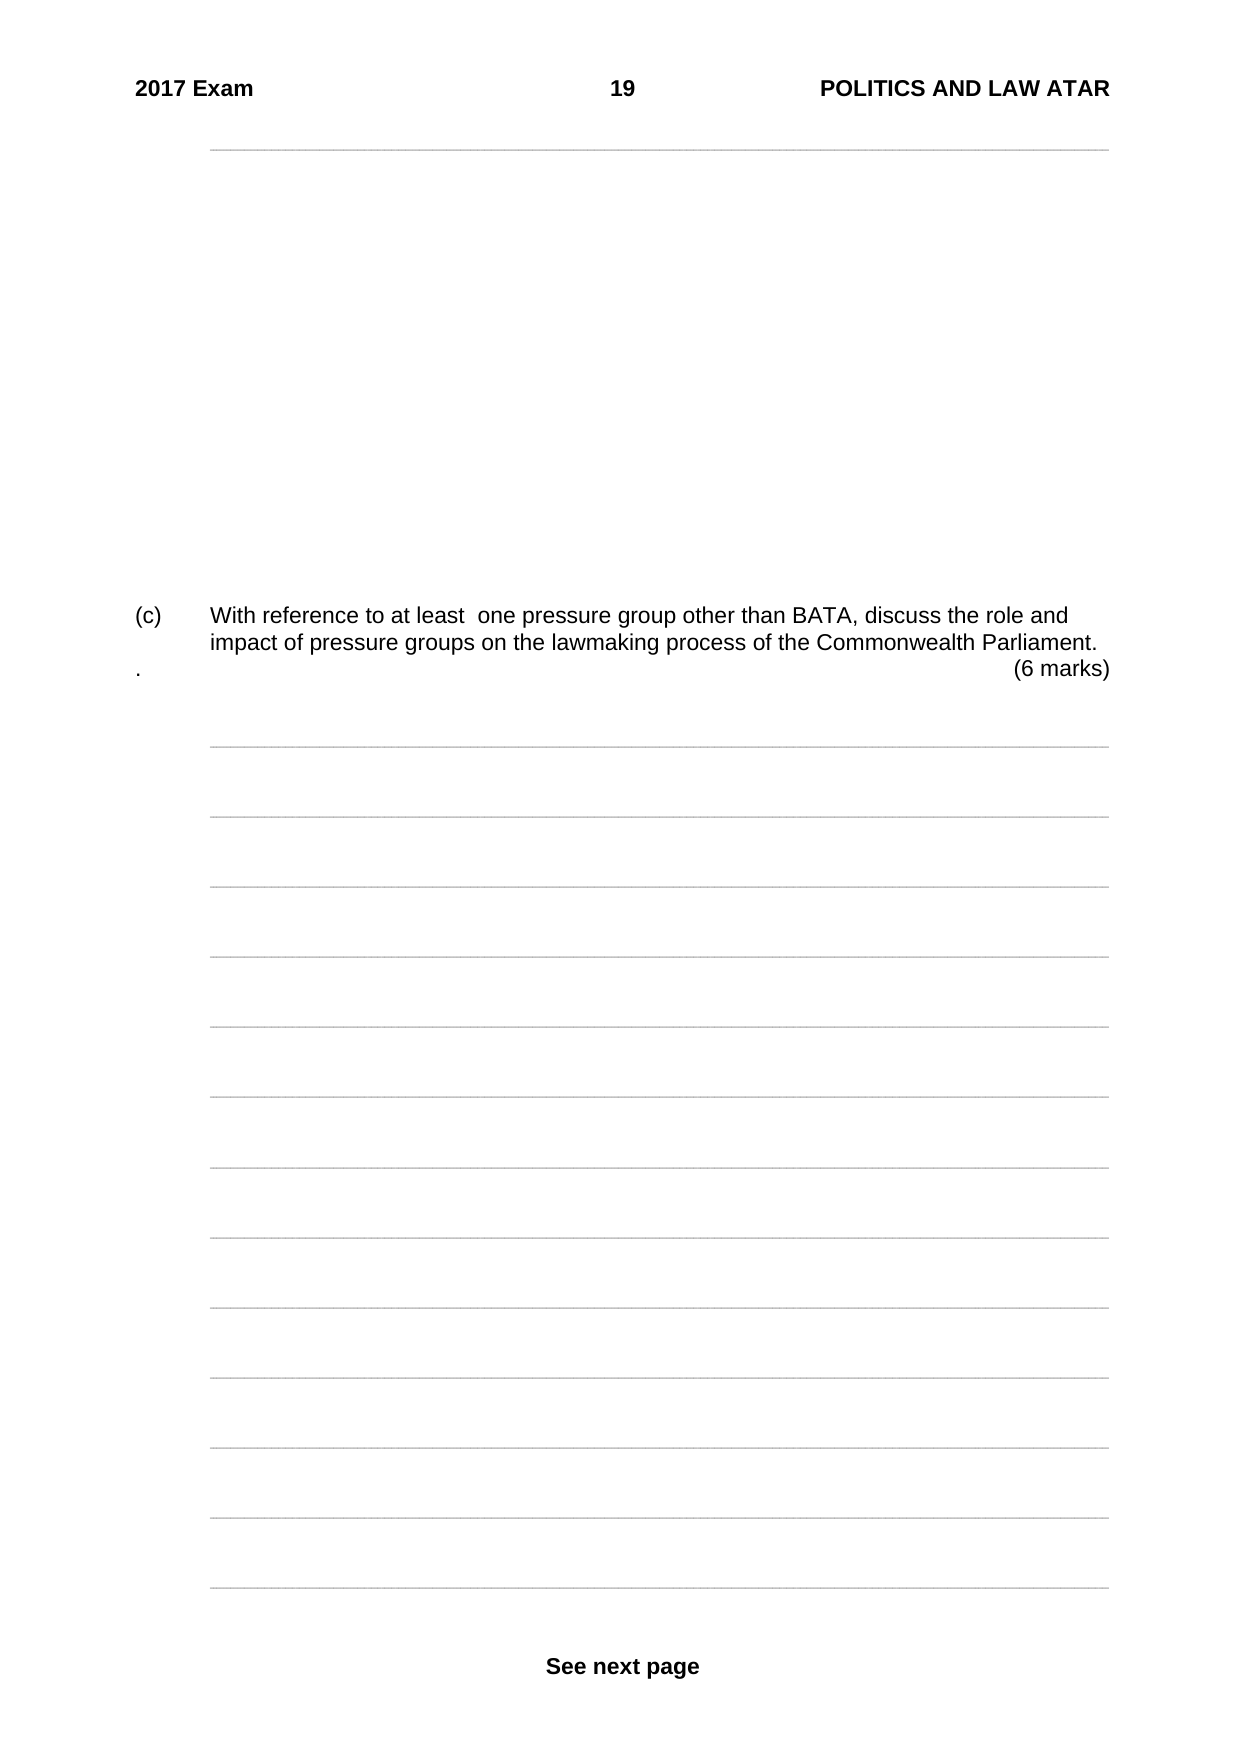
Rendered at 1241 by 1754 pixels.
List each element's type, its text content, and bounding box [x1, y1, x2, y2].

text (c) With reference to at least one pressure group other than BATA, discuss the role and impact of pressure groups on the lawmaking process of the Commonwealth Parliament. [135, 602, 1105, 655]
text . (6 marks) [135, 655, 1105, 681]
